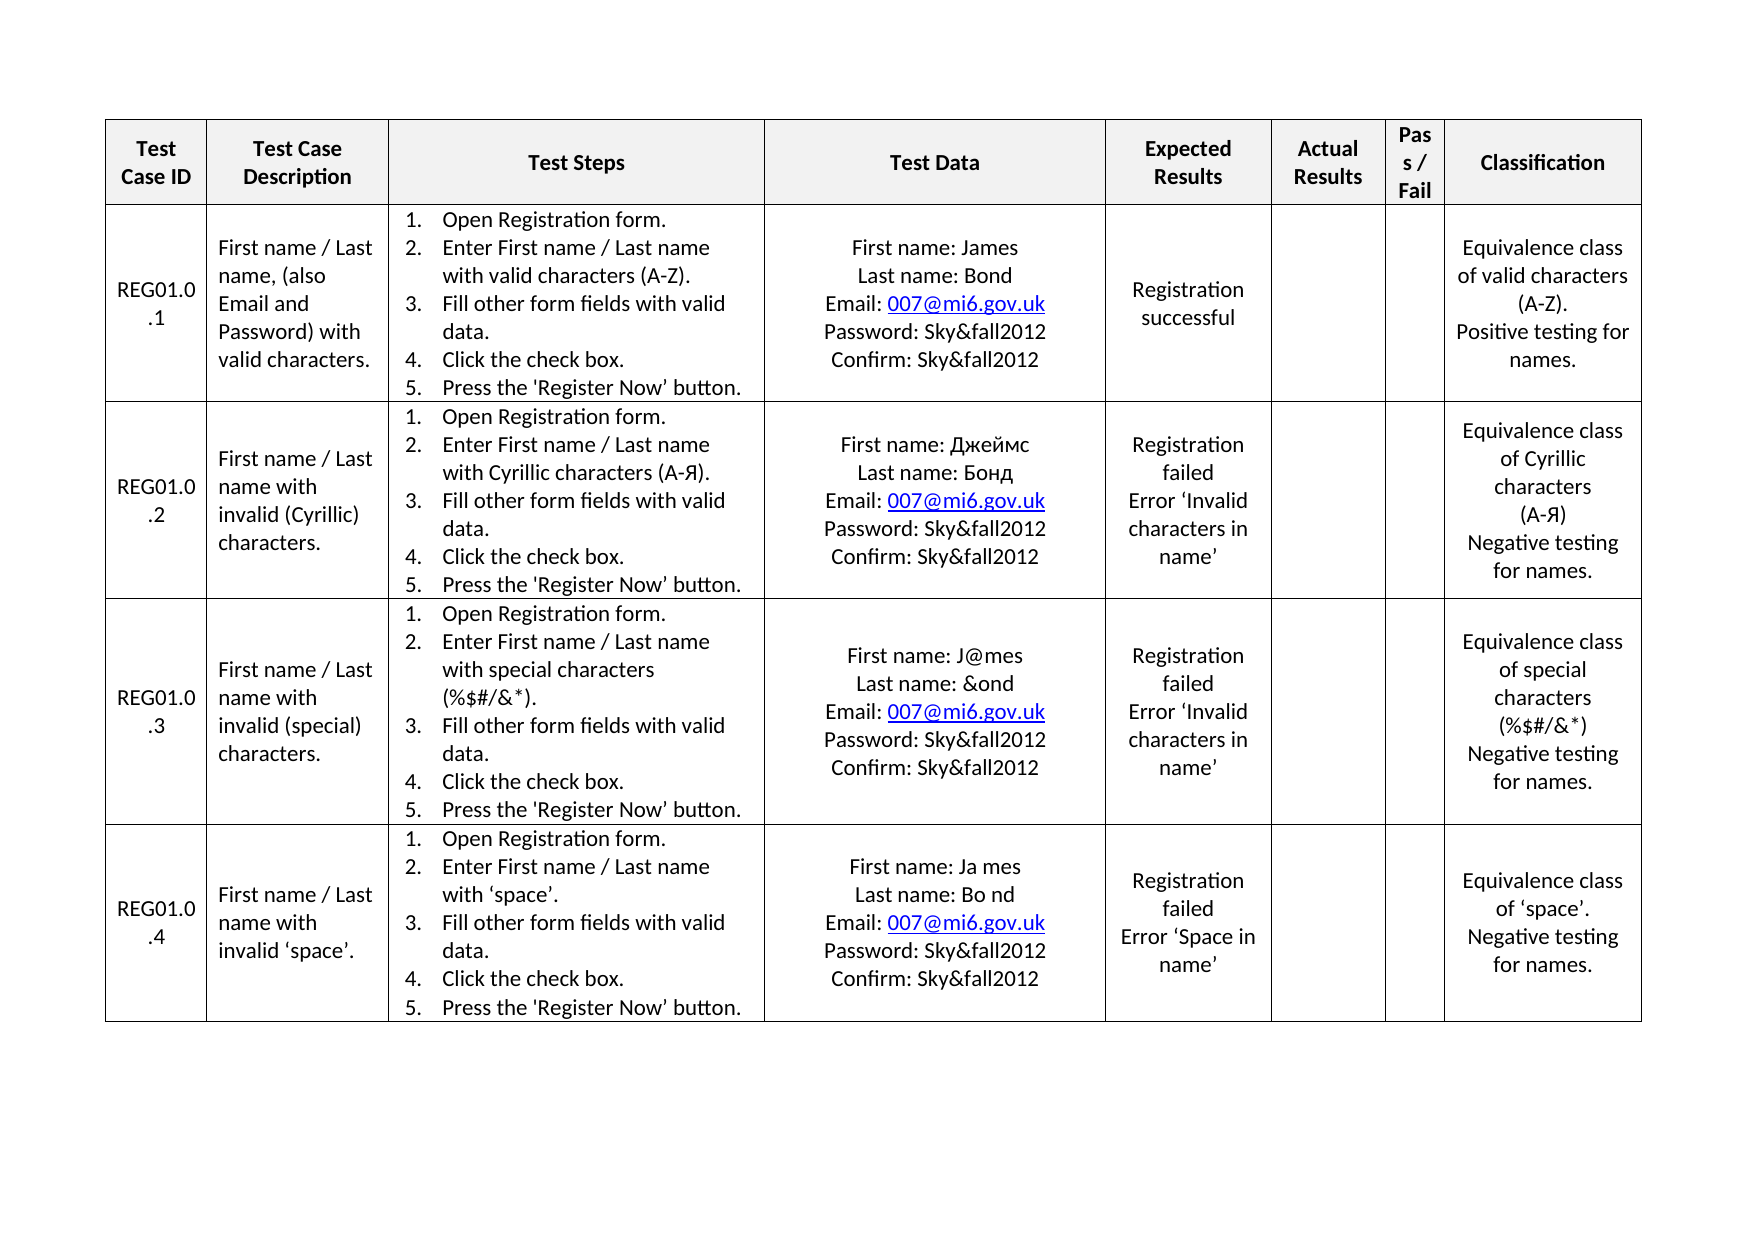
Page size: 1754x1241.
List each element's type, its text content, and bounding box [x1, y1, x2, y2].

table_header Actual Results [1272, 120, 1385, 204]
table_cell [1386, 825, 1444, 1021]
table_cell First name / Last name with invalid ‘space’. [207, 825, 388, 1021]
table_header Test Data [765, 120, 1105, 204]
table_cell [1272, 402, 1385, 598]
table_header Classification [1445, 120, 1641, 204]
table_cell Registration successful [1106, 205, 1271, 401]
table_cell [1272, 599, 1385, 823]
table_header Test Steps [389, 120, 764, 204]
table_cell First name / Last name with invalid (special) characters. [207, 599, 388, 823]
table_header Test Case ID [106, 120, 206, 204]
table_cell REG01.0.3 [106, 599, 206, 823]
table_cell [1386, 599, 1444, 823]
table_cell REG01.0.2 [106, 402, 206, 598]
table_cell First name: J@mes Last name: &ond Email: 007@mi6.gov.uk Password: Sky&fall2012 Confirm: Sky&fall2012 [765, 599, 1105, 823]
table_cell [1386, 402, 1444, 598]
table_cell Registration failed Error ‘Invalid characters in name’ [1106, 599, 1271, 823]
table_header Pass / Fail [1386, 120, 1444, 204]
table_cell [1386, 205, 1444, 401]
table_cell Equivalence class of special characters (%$#/&*) Negative testing for names. [1445, 599, 1641, 823]
table_cell Registration failed Error ‘Invalid characters in name’ [1106, 402, 1271, 598]
table_cell Open Registration form. Enter First name / Last name with Cyrillic characters (А-Я). Fill other form fields with valid data. Click the check box. Press the 'Register Now’ button. [389, 402, 764, 598]
table_cell Equivalence class of valid characters (A-Z). Positive testing for names. [1445, 205, 1641, 401]
table_header Test Case Description [207, 120, 388, 204]
table_cell First name / Last name, (also Email and Password) with valid characters. [207, 205, 388, 401]
table_cell REG01.0.1 [106, 205, 206, 401]
table_header Expected Results [1106, 120, 1271, 204]
table_cell First name: James Last name: Bond Email: 007@mi6.gov.uk Password: Sky&fall2012 Confirm: Sky&fall2012 [765, 205, 1105, 401]
table_cell [1272, 825, 1385, 1021]
table_cell [1272, 205, 1385, 401]
table_cell First name: Джеймс Last name: Бонд Email: 007@mi6.gov.uk Password: Sky&fall2012 Confirm: Sky&fall2012 [765, 402, 1105, 598]
table_cell Open Registration form. Enter First name / Last name with ‘space’. Fill other form fields with valid data. Click the check box. Press the 'Register Now’ button. [389, 825, 764, 1021]
table_cell First name / Last name with invalid (Cyrillic) characters. [207, 402, 388, 598]
table_cell REG01.0.4 [106, 825, 206, 1021]
table_cell Registration failed Error ‘Space in name’ [1106, 825, 1271, 1021]
table_cell First name: Ja mes Last name: Bo nd Email: 007@mi6.gov.uk Password: Sky&fall2012 Confirm: Sky&fall2012 [765, 825, 1105, 1021]
table_cell Open Registration form. Enter First name / Last name with valid characters (A-Z). Fill other form fields with valid data. Click the check box. Press the 'Register Now’ button. [389, 205, 764, 401]
table_cell Equivalence class of Cyrillic characters (А-Я) Negative testing for names. [1445, 402, 1641, 598]
table_cell Equivalence class of ‘space’. Negative testing for names. [1445, 825, 1641, 1021]
table_cell Open Registration form. Enter First name / Last name with special characters (%$#/&*). Fill other form fields with valid data. Click the check box. Press the 'Register Now’ button. [389, 599, 764, 823]
